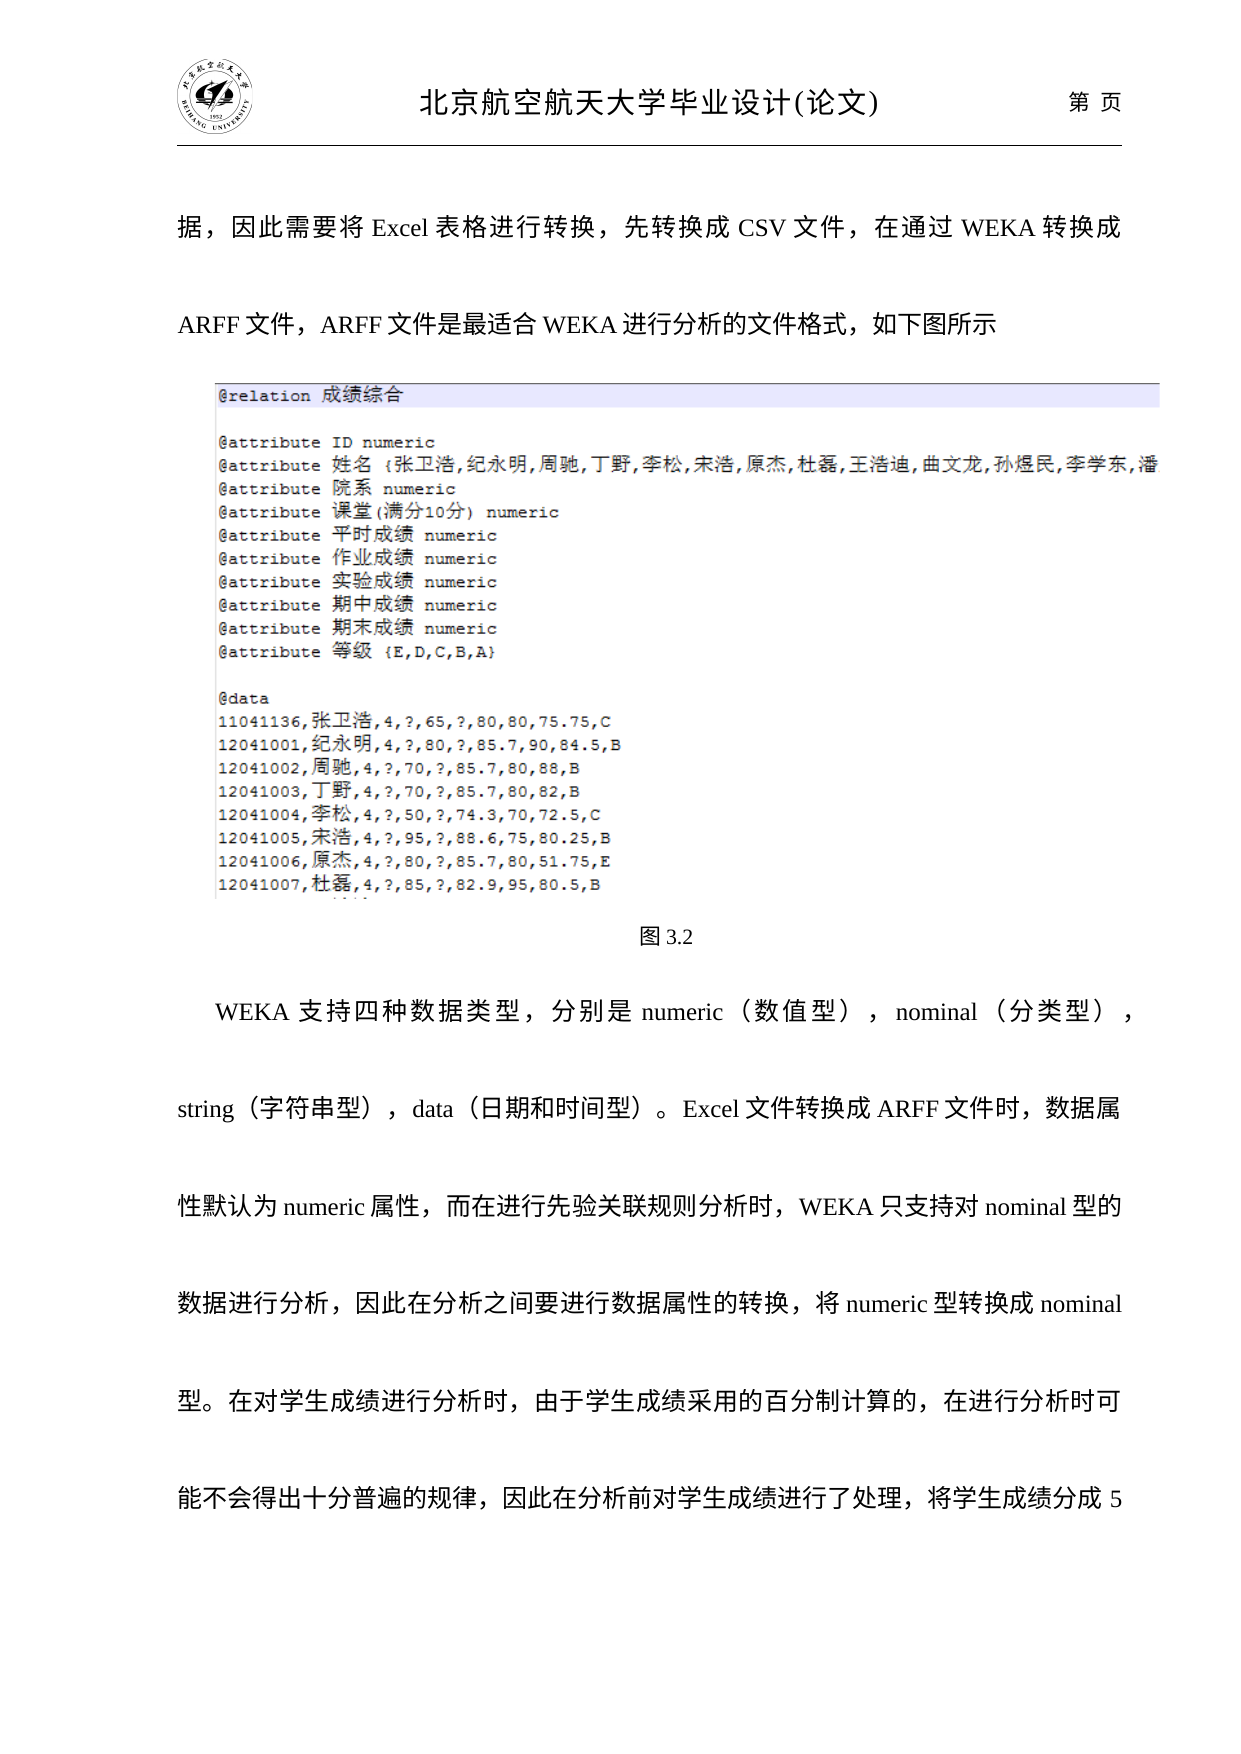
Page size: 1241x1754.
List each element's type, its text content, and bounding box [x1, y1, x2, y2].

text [177, 977, 1122, 1529]
text 图 3.2 [177, 918, 1122, 951]
picture [214, 383, 1160, 899]
picture [177, 59, 253, 134]
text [177, 193, 1122, 355]
